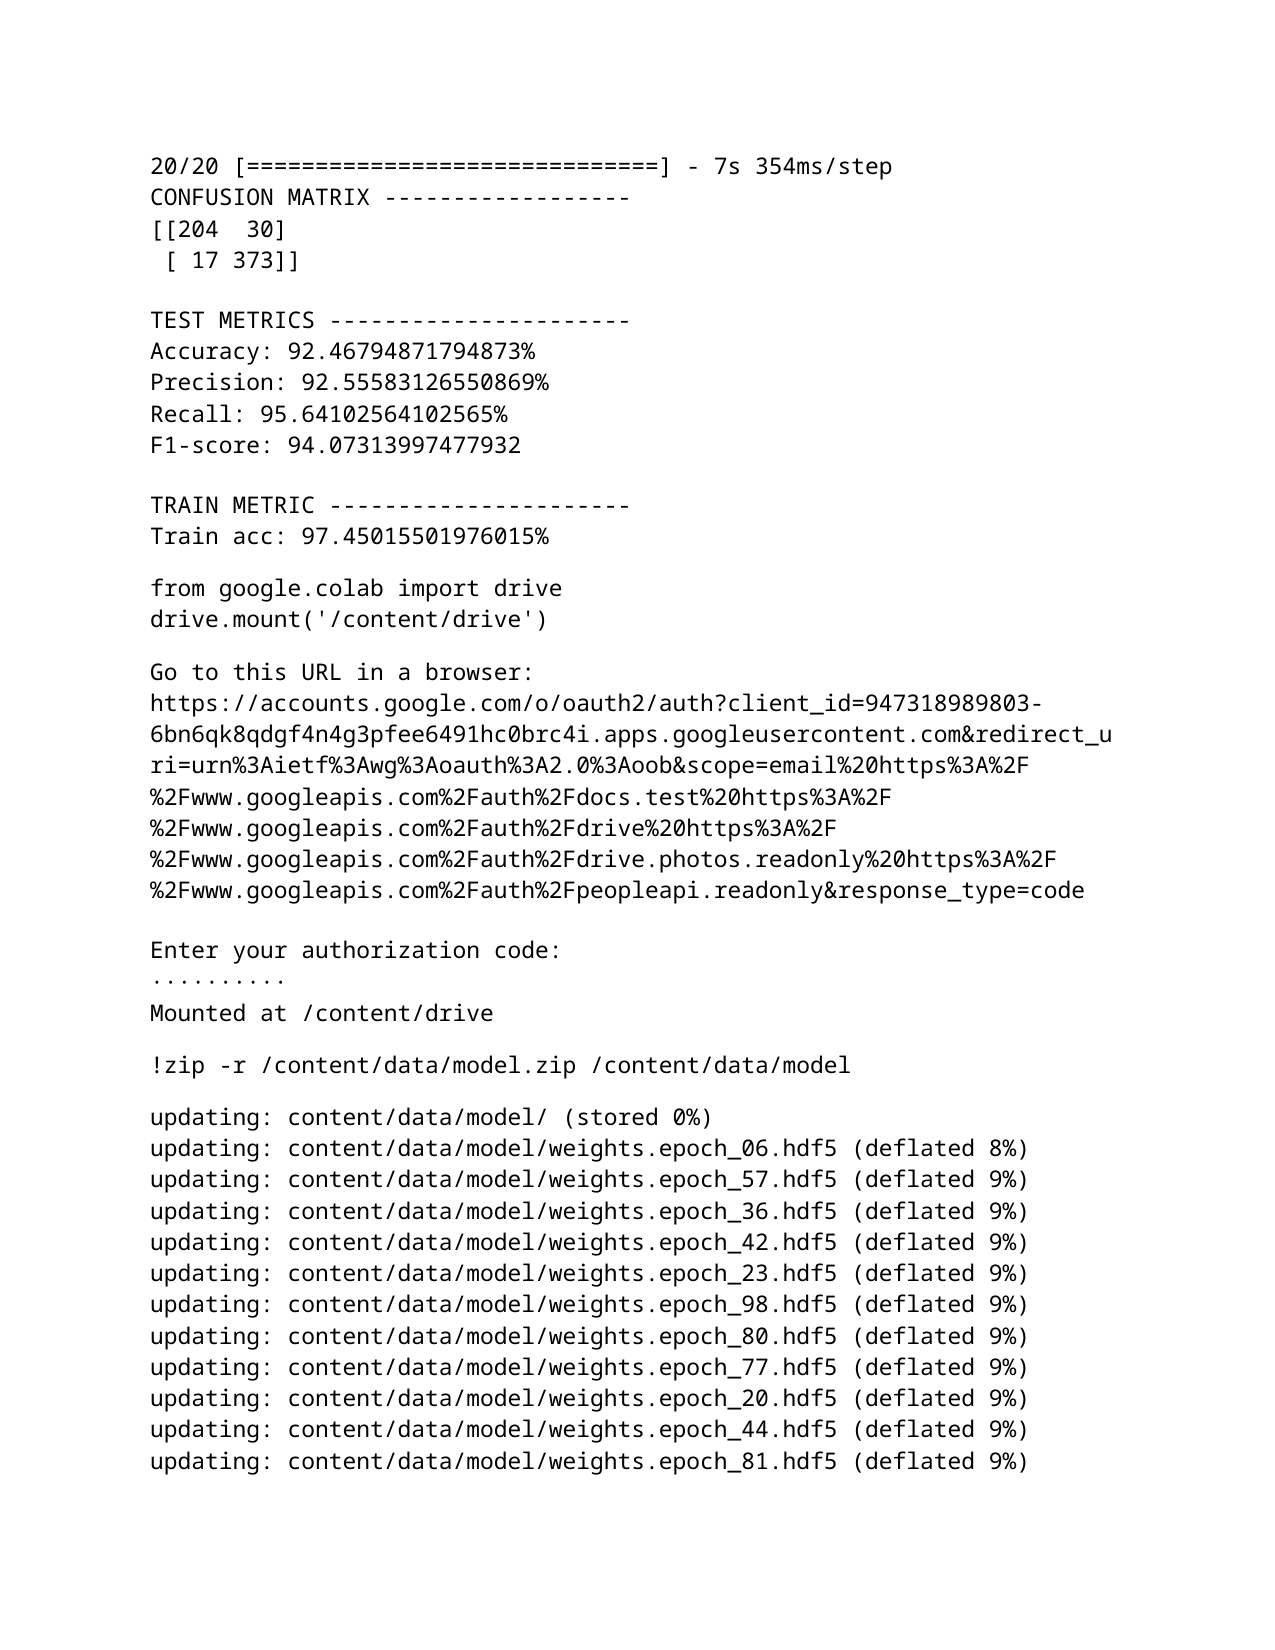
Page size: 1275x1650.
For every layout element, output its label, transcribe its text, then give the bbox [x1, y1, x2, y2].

text 20/20 [==============================] - 7s 354ms/step CONFUSION MATRIX ------------------ [[204 30] [ 17 373]] TEST METRICS ---------------------- Accuracy: 92.46794871794873% Precision: 92.55583126550869% Recall: 95.64102564102565% F1-score: 94.07313997477932 TRAIN METRIC ---------------------- Train acc: 97.45015501976015% [150, 150, 1125, 551]
text Go to this URL in a browser: https://accounts.google.com/o/oauth2/auth?client_id=947318989803-6bn6qk8qdgf4n4g3pfee6491hc0brc4i.apps.googleusercontent.com&redirect_uri=urn%3Aietf%3Awg%3Aoauth%3A2.0%3Aoob&scope=email%20https%3A%2F%2Fwww.googleapis.com%2Fauth%2Fdocs.test%20https%3A%2F%2Fwww.googleapis.com%2Fauth%2Fdrive%20https%3A%2F%2Fwww.googleapis.com%2Fauth%2Fdrive.photos.readonly%20https%3A%2F%2Fwww.googleapis.com%2Fauth%2Fpeopleapi.readonly&response_type=code Enter your authorization code: ·········· Mounted at /content/drive [150, 655, 1125, 1028]
text !zip -r /content/data/model.zip /content/data/model [150, 1049, 1125, 1080]
text from google.colab import drive drive.mount('/content/drive') [150, 572, 1125, 634]
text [150, 1101, 1125, 1476]
